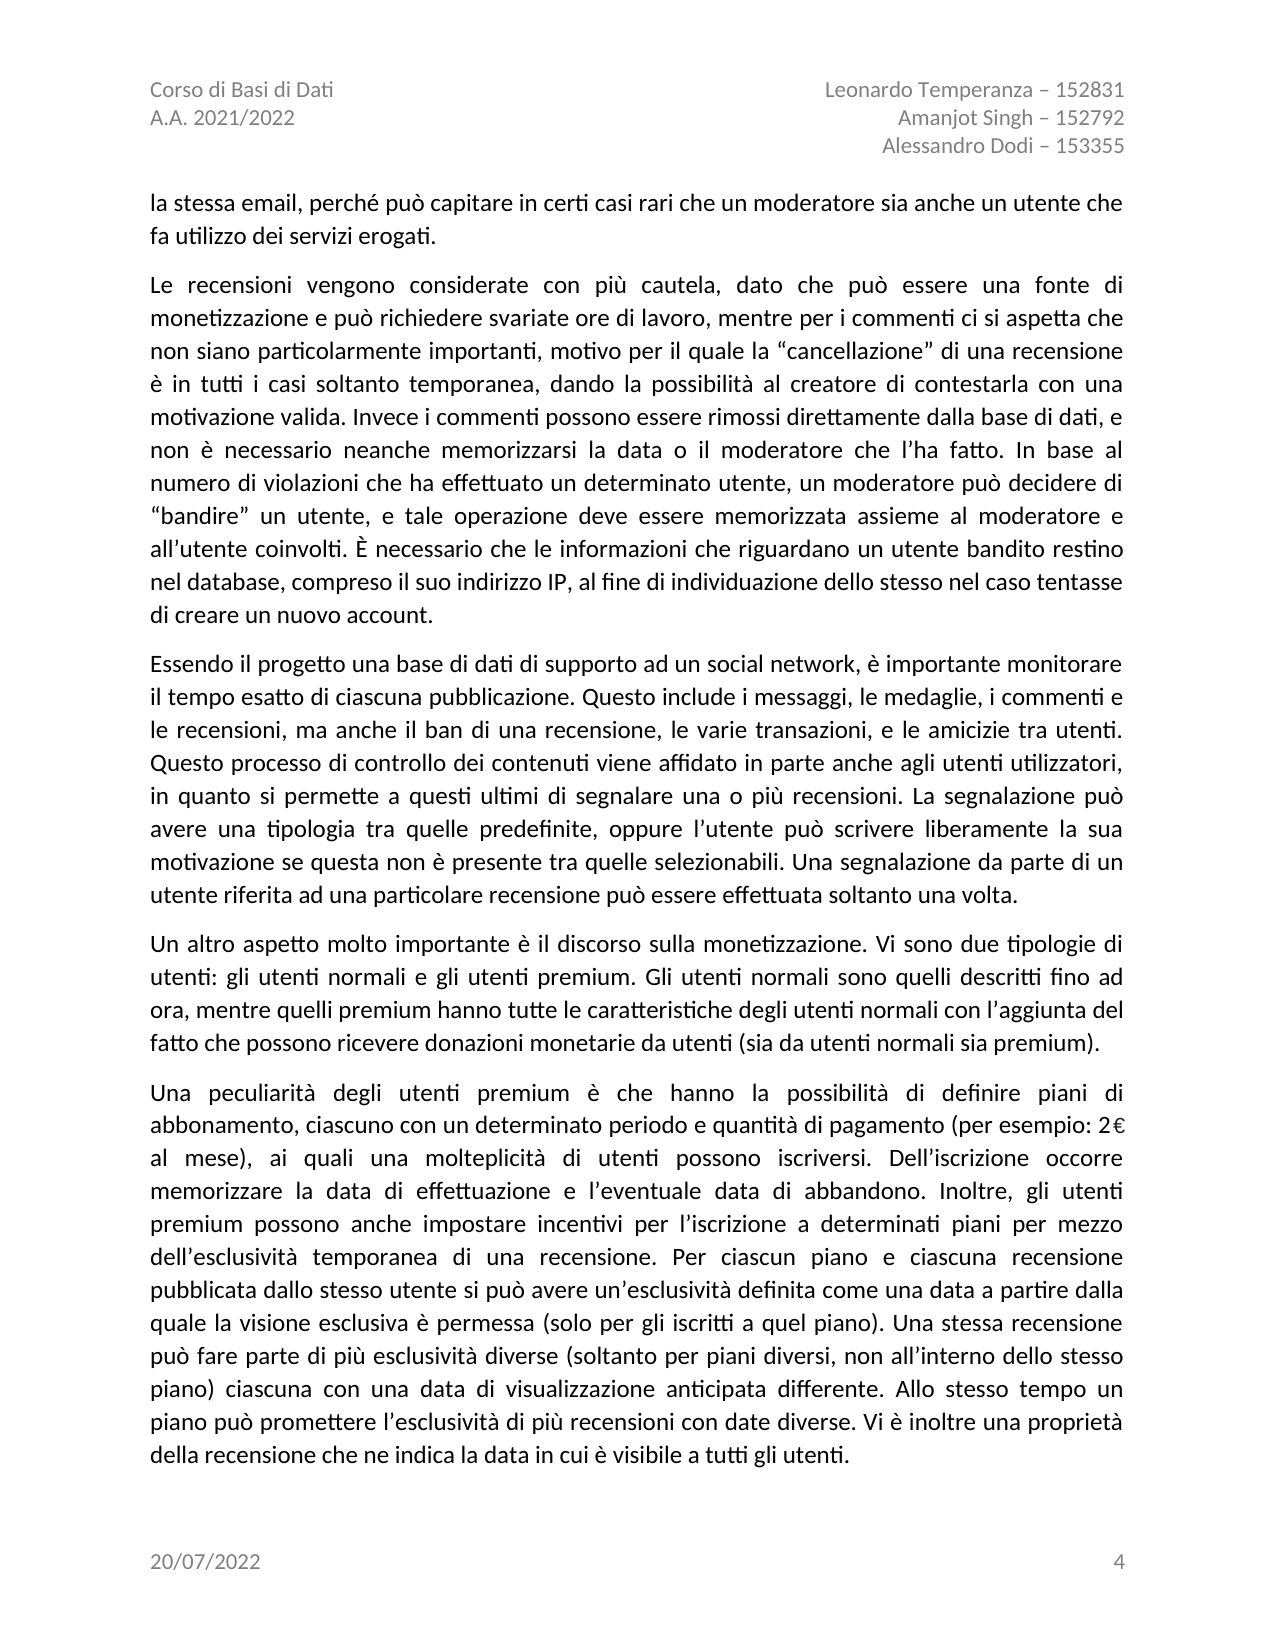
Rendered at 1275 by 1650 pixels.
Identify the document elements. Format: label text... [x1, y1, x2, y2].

text Essendo il progetto una base di dati di supporto ad un social network, è importante monitorare il tempo esatto di ciascuna pubblicazione. Questo include i messaggi, le medaglie, i commenti e le recensioni, ma anche il ban di una recensione, le varie transazioni, e le amicizie tra utenti. Questo processo di controllo dei contenuti viene affidato in parte anche agli utenti utilizzatori, in quanto si permette a questi ultimi di segnalare una o più recensioni. La segnalazione può avere una tipologia tra quelle predefinite, oppure l’utente può scrivere liberamente la sua motivazione se questa non è presente tra quelle selezionabili. Una segnalazione da parte di un utente riferita ad una particolare recensione può essere effettuata soltanto una volta. [150, 648, 1125, 909]
text Una peculiarità degli utenti premium è che hanno la possibilità di definire piani di abbonamento, ciascuno con un determinato periodo e quantità di pagamento (per esempio: 2€ al mese), ai quali una molteplicità di utenti possono iscriversi. Dell’iscrizione occorre memorizzare la data di effettuazione e l’eventuale data di abbandono. Inoltre, gli utenti premium possono anche impostare incentivi per l’iscrizione a determinati piani per mezzo dell’esclusività temporanea di una recensione. Per ciascun piano e ciascuna recensione pubblicata dallo stesso utente si può avere un’esclusività definita come una data a partire dalla quale la visione esclusiva è permessa (solo per gli iscritti a quel piano). Una stessa recensione può fare parte di più esclusività diverse (soltanto per piani diversi, non all’interno dello stesso piano) ciascuna con una data di visualizzazione anticipata differente. Allo stesso tempo un piano può promettere l’esclusività di più recensioni con date diverse. Vi è inoltre una proprietà della recensione che ne indica la data in cui è visibile a tutti gli utenti. [150, 1077, 1125, 1469]
text Le recensioni vengono considerate con più cautela, dato che può essere una fonte di monetizzazione e può richiedere svariate ore di lavoro, mentre per i commenti ci si aspetta che non siano particolarmente importanti, motivo per il quale la “cancellazione” di una recensione è in tutti i casi soltanto temporanea, dando la possibilità al creatore di contestarla con una motivazione valida. Invece i commenti possono essere rimossi direttamente dalla base di dati, e non è necessario neanche memorizzarsi la data o il moderatore che l’ha fatto. In base al numero di violazioni che ha effettuato un determinato utente, un moderatore può decidere di “bandire” un utente, e tale operazione deve essere memorizzata assieme al moderatore e all’utente coinvolti. È necessario che le informazioni che riguardano un utente bandito restino nel database, compreso il suo indirizzo IP, al fine di individuazione dello stesso nel caso tentasse di creare un nuovo account. [150, 269, 1125, 629]
text Un altro aspetto molto importante è il discorso sulla monetizzazione. Vi sono due tipologie di utenti: gli utenti normali e gli utenti premium. Gli utenti normali sono quelli descritti fino ad ora, mentre quelli premium hanno tutte le caratteristiche degli utenti normali con l’aggiunta del fatto che possono ricevere donazioni monetarie da utenti (sia da utenti normali sia premium). [150, 928, 1125, 1058]
